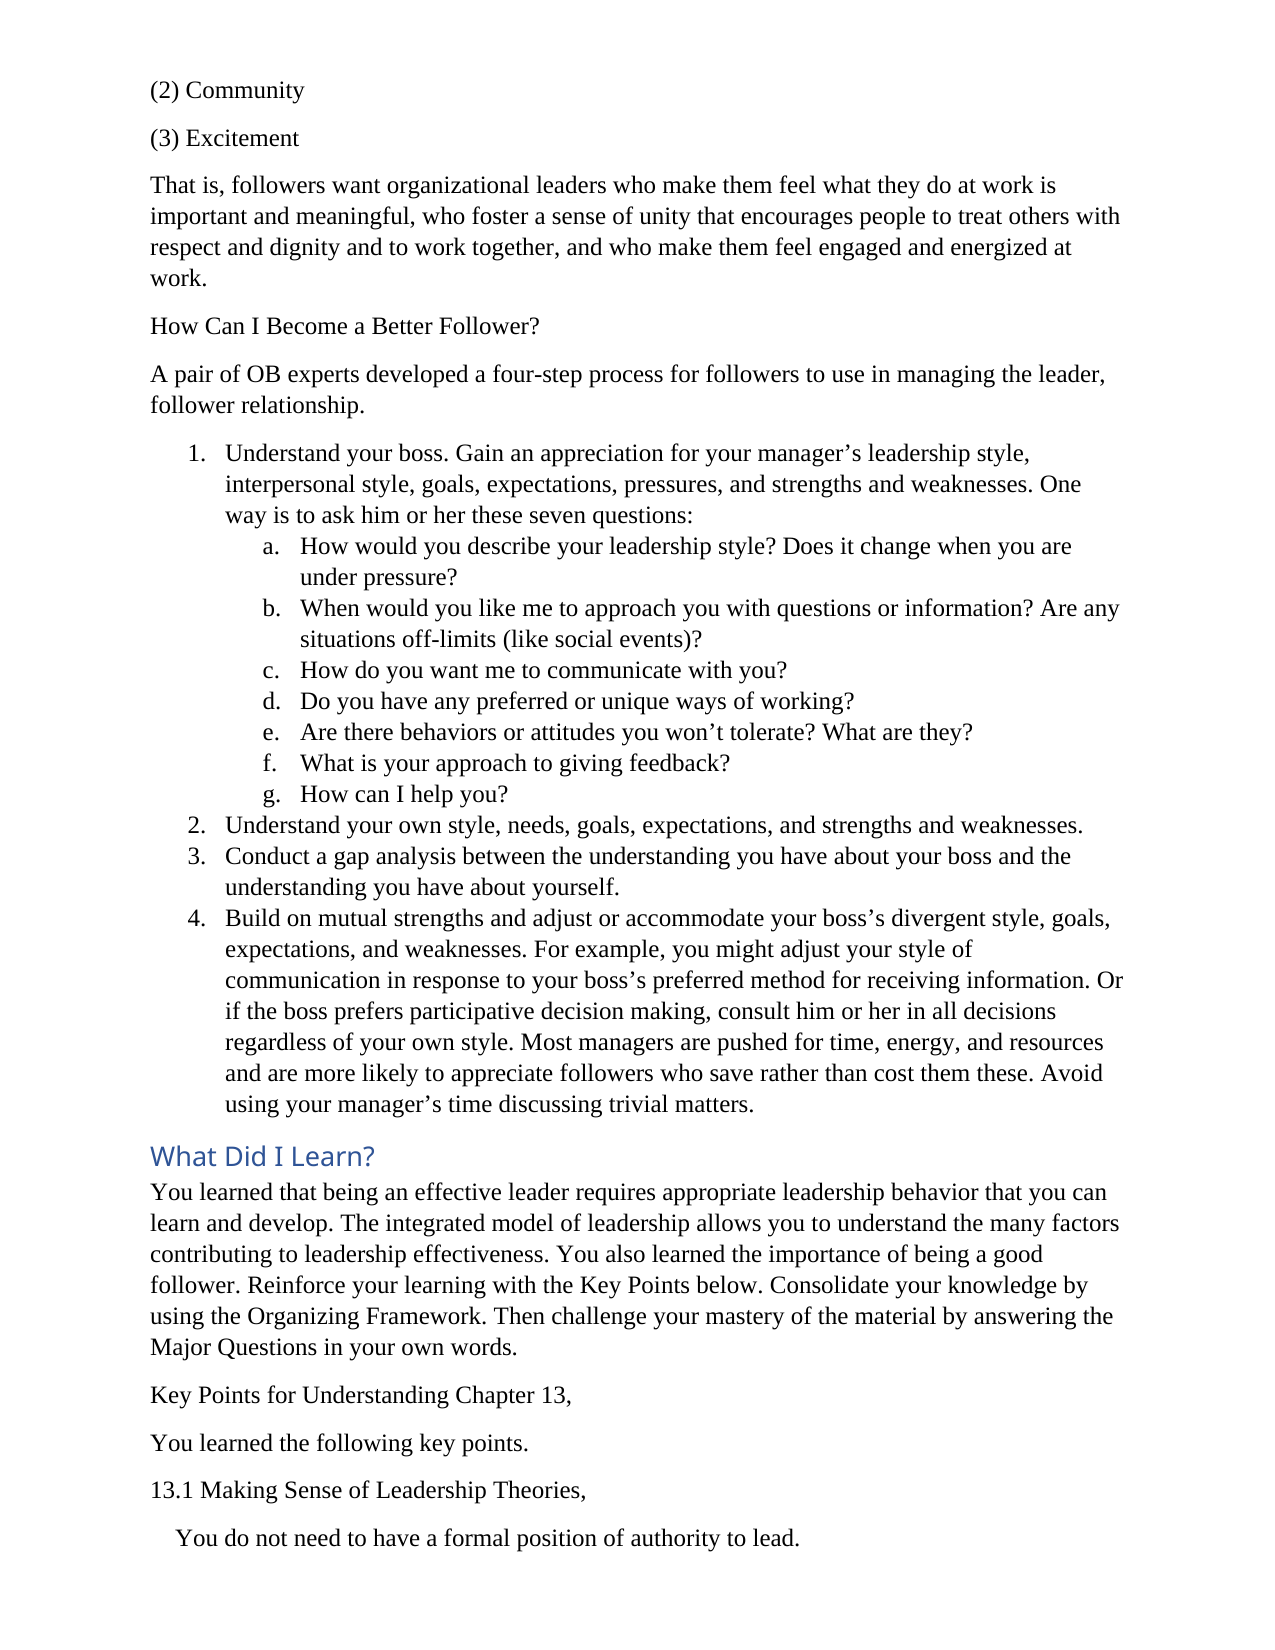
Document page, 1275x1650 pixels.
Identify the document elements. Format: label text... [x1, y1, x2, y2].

subtitle What Did I Learn? [150, 1137, 1125, 1174]
text Key Points for Understanding Chapter 13, [150, 1380, 1125, 1409]
text (2) Community [150, 75, 1125, 104]
text You learned the following key points. [150, 1428, 1125, 1456]
list Understand your boss. Gain an appreciation for your manager’s leadership style, interpersonal style, goals, expectations, pressures, and strengths and weaknesses. One way is to ask him or her these seven questions: [187, 438, 1125, 528]
text You do not need to have a formal position of authority to lead. [150, 1523, 1125, 1552]
list When would you like me to approach you with questions or information? Are any situations off-limits (like social events)? [262, 593, 1125, 653]
list Do you have any preferred or unique ways of working? [262, 686, 1125, 715]
list How would you describe your leadership style? Does it change when you are under pressure? [262, 531, 1125, 591]
text That is, followers want organizational leaders who make them feel what they do at work is important and meaningful, who foster a sense of unity that encourages people to treat others with respect and dignity and to work together, and who make them feel engaged and energized at work. [150, 170, 1125, 292]
list How can I help you? [262, 779, 1125, 808]
text You learned that being an effective leader requires appropriate leadership behavior that you can learn and develop. The integrated model of leadership allows you to understand the many factors contributing to leadership effectiveness. You also learned the importance of being a good follower. Reinforce your learning with the Key Points below. Consolidate your knowledge by using the Organizing Framework. Then challenge your mastery of the material by answering the Major Questions in your own words. [150, 1177, 1125, 1361]
text 13.1 Making Sense of Leadership Theories, [150, 1475, 1125, 1504]
text (3) Excitement [150, 123, 1125, 151]
text A pair of OB experts developed a four-step process for followers to use in managing the leader, follower relationship. [150, 359, 1125, 419]
list Conduct a gap analysis between the understanding you have about your boss and the understanding you have about yourself. [187, 841, 1125, 901]
list Understand your own style, needs, goals, expectations, and strengths and weaknesses. [187, 810, 1125, 839]
list What is your approach to giving feedback? [262, 748, 1125, 777]
list Build on mutual strengths and adjust or accommodate your boss’s divergent style, goals, expectations, and weaknesses. For example, you might adjust your style of communication in response to your boss’s preferred method for receiving information. Or if the boss prefers participative decision making, consult him or her in all decisions regardless of your own style. Most managers are pushed for time, energy, and resources and are more likely to appreciate followers who save rather than cost them these. Avoid using your manager’s time discussing trivial matters. [187, 903, 1125, 1118]
list How do you want me to communicate with you? [262, 655, 1125, 684]
list Are there behaviors or attitudes you won’t tolerate? What are they? [262, 717, 1125, 746]
text How Can I Become a Better Follower? [150, 311, 1125, 340]
